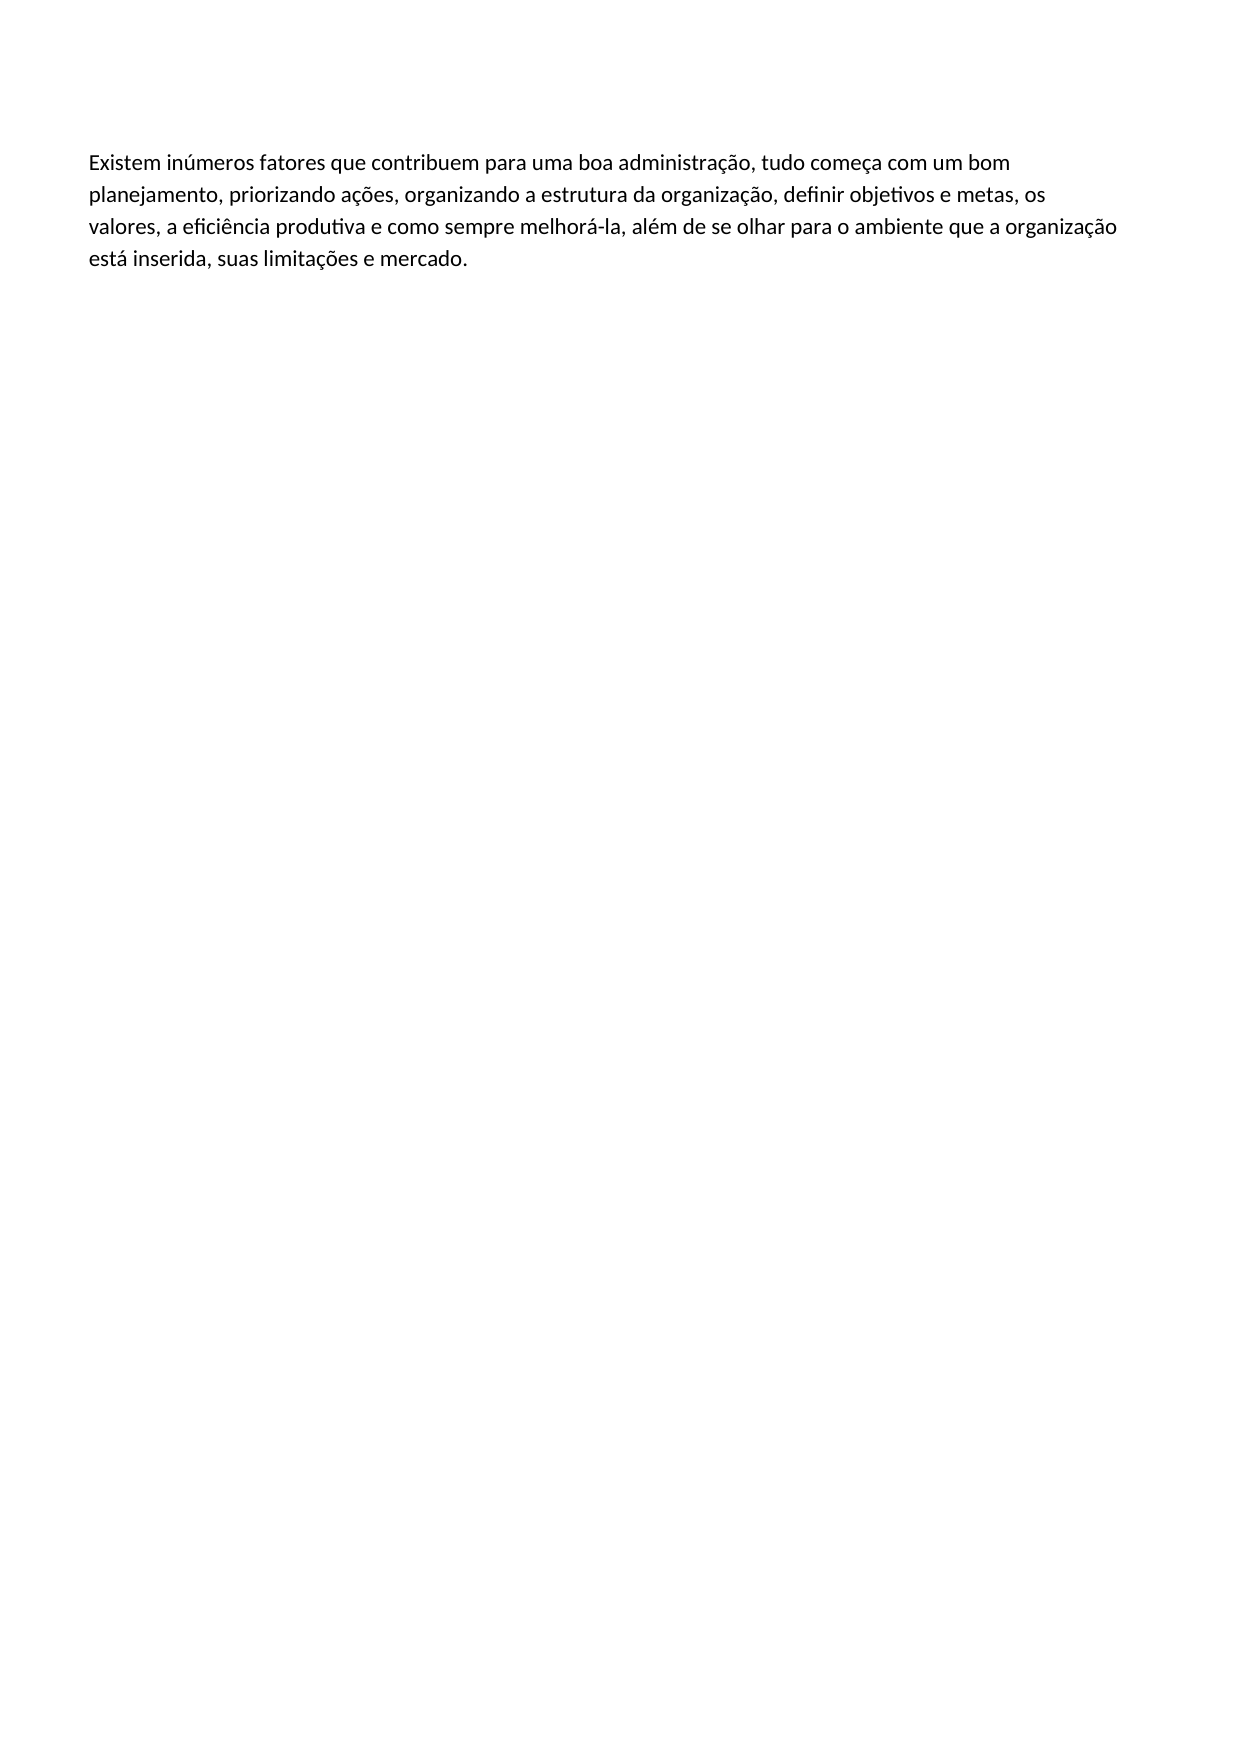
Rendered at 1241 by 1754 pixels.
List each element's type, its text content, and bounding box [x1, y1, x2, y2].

text Existem inúmeros fatores que contribuem para uma boa administração, tudo começa com um bom planejamento, priorizando ações, organizando a estrutura da organização, definir objetivos e metas, os valores, a eficiência produtiva e como sempre melhorá-la, além de se olhar para o ambiente que a organização está inserida, suas limitações e mercado. [88, 148, 1122, 272]
